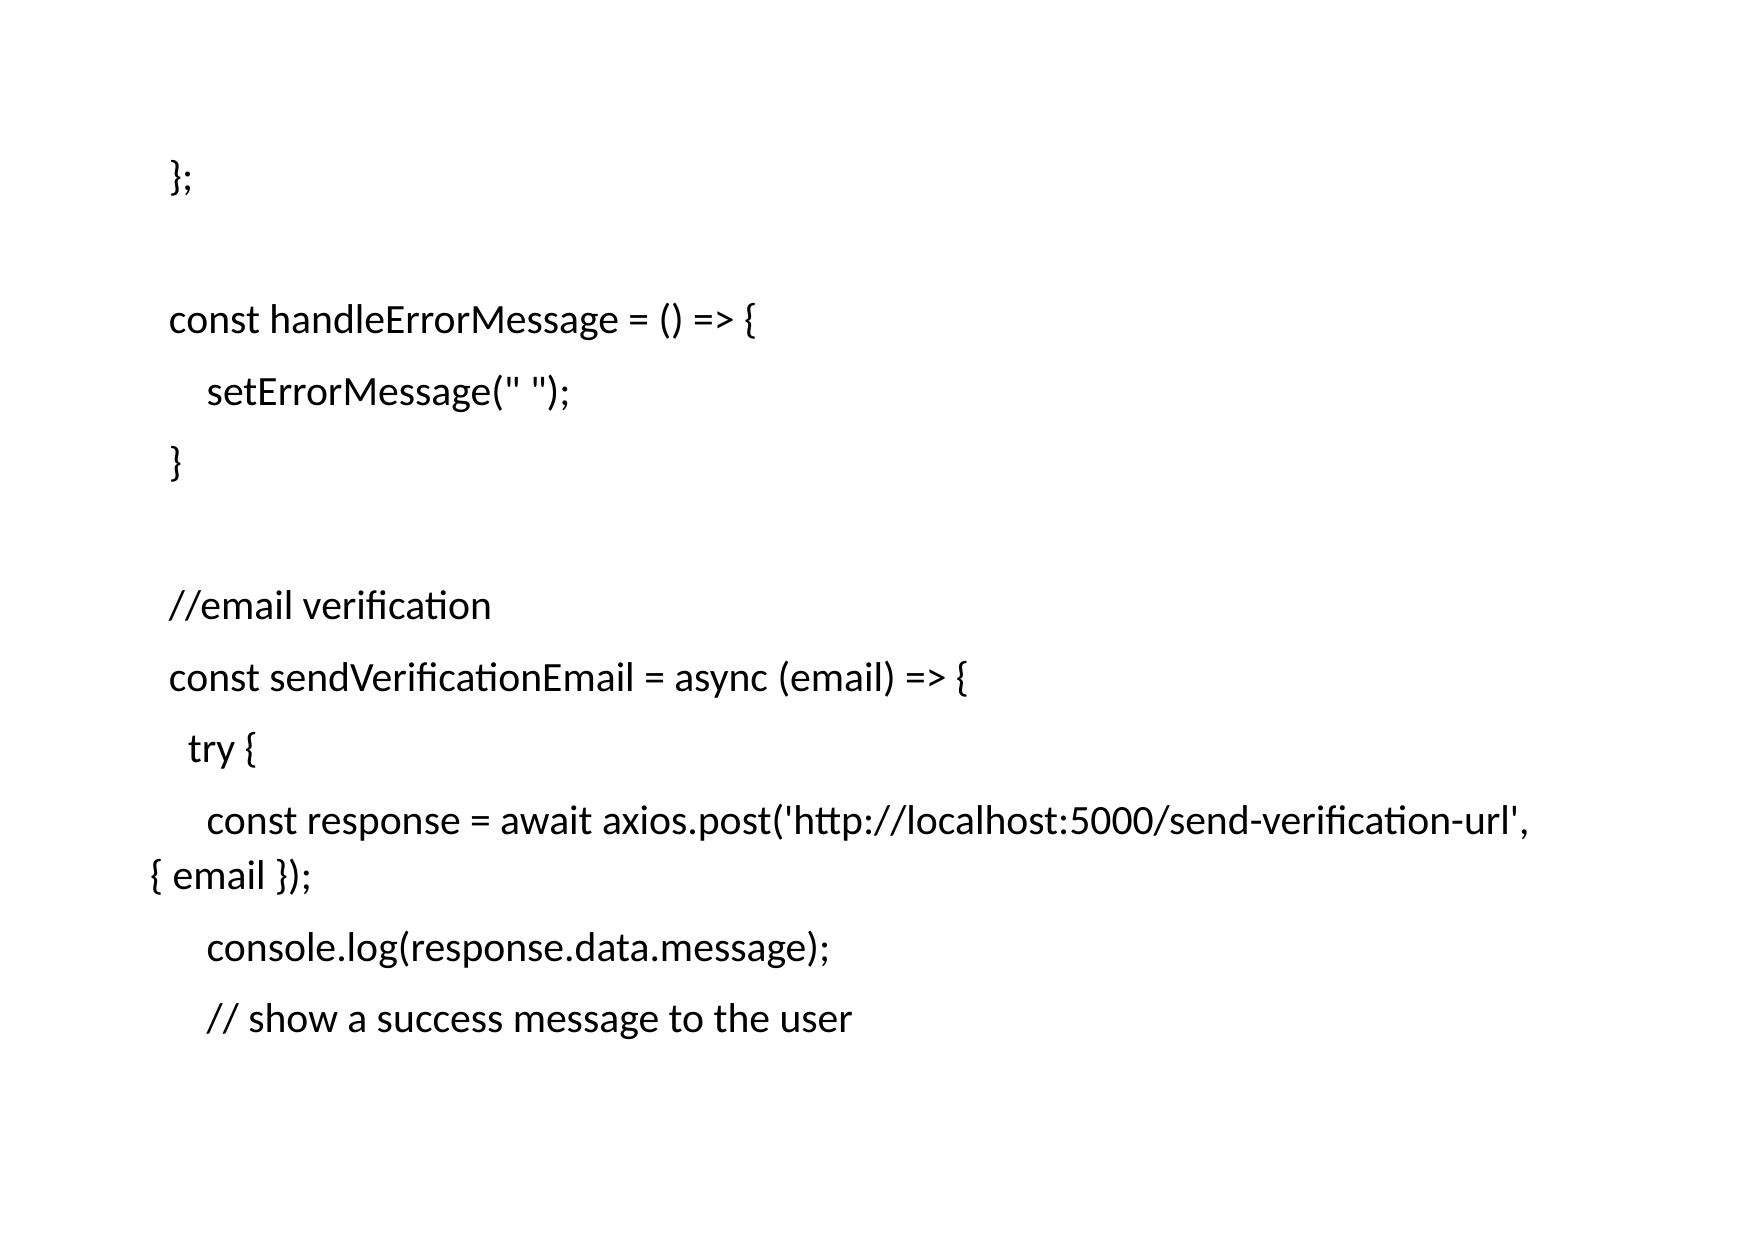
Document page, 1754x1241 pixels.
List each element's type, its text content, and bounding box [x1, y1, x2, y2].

text const response = await axios.post('http://localhost:5000/send-verification-url', { email }); [150, 794, 1604, 900]
text }; [150, 150, 1604, 201]
text console.log(response.data.message); [150, 921, 1604, 971]
text const handleErrorMessage = () => { [150, 293, 1604, 344]
text try { [150, 722, 1604, 773]
text const sendVerificationEmail = async (email) => { [150, 651, 1604, 702]
text //email verification [150, 579, 1604, 630]
text } [150, 436, 1604, 487]
text setErrorMessage(" "); [150, 365, 1604, 416]
text // show a success message to the user [150, 992, 1604, 1043]
